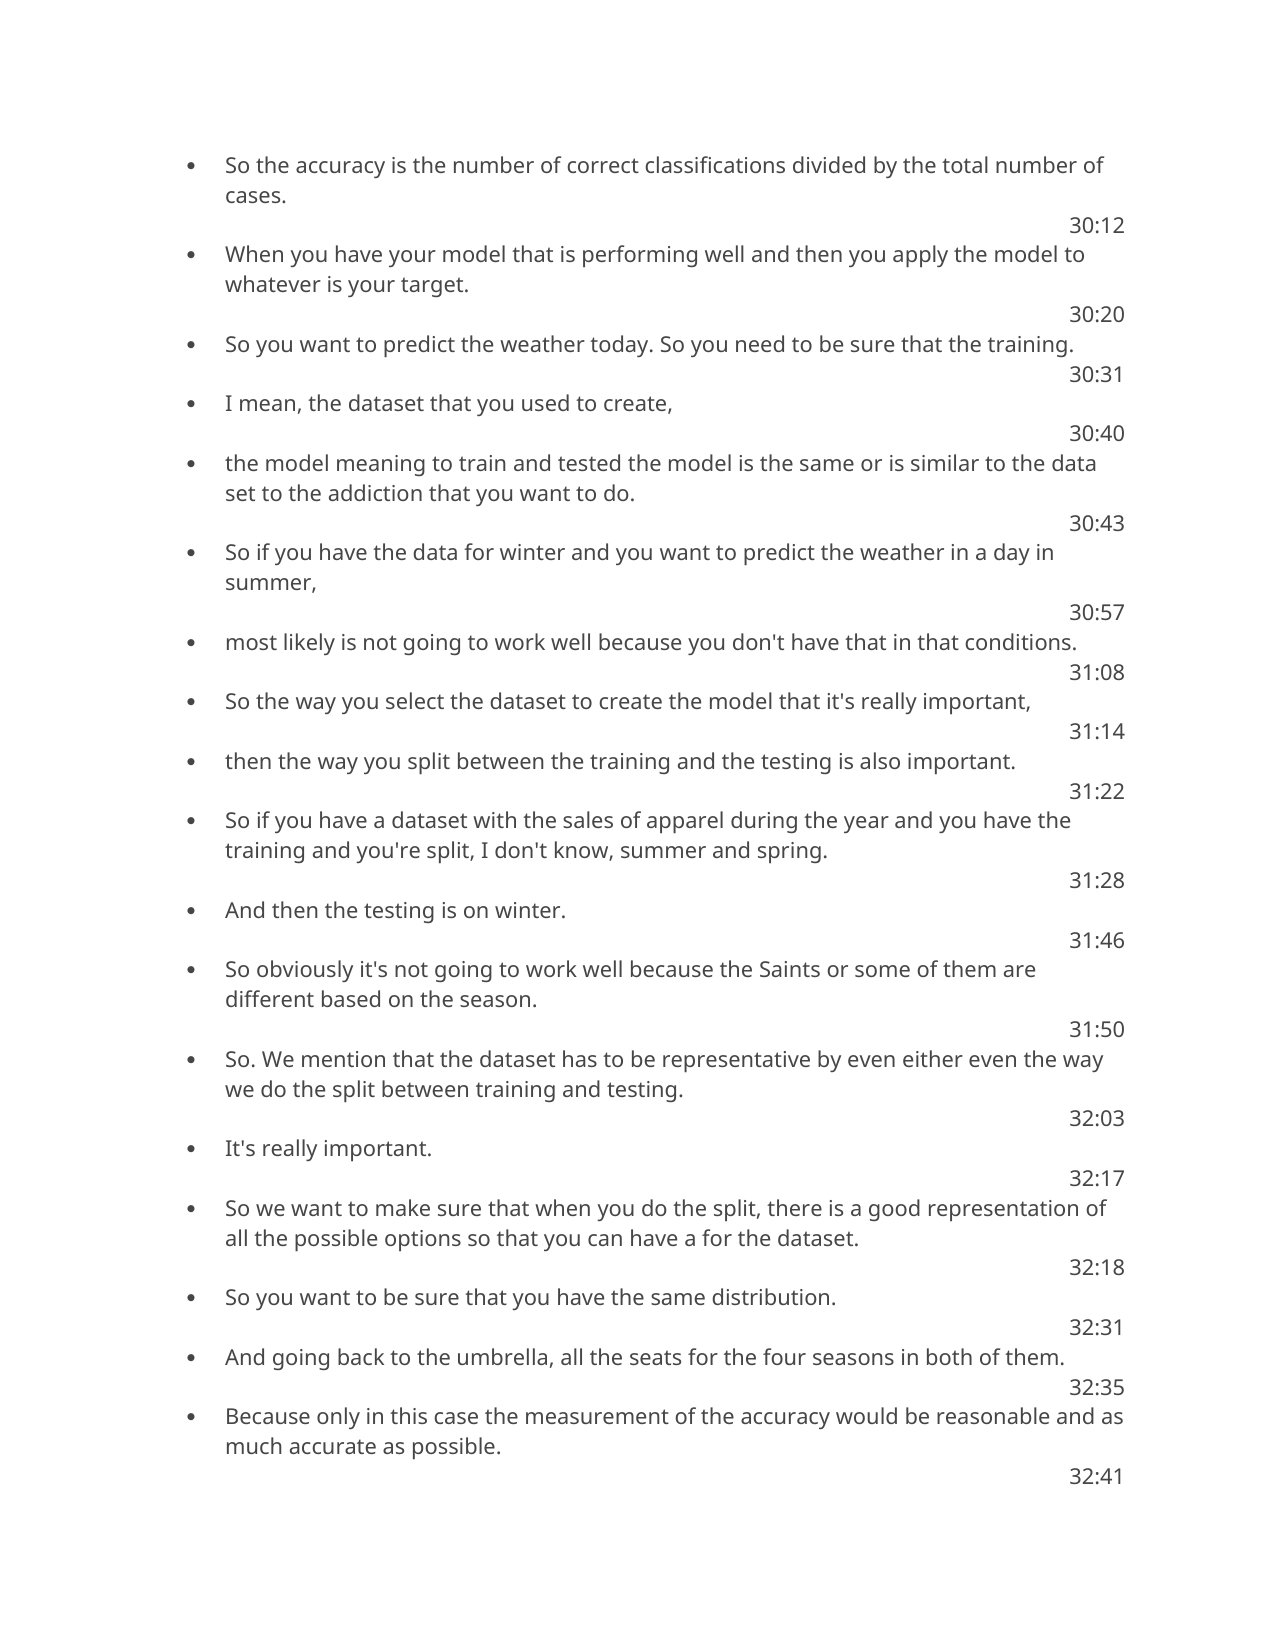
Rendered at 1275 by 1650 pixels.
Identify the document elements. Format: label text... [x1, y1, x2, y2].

list So obviously it's not going to work well because the Saints or some of them are different based on the season. [187, 954, 1125, 1014]
list then the way you split between the training and the testing is also important. [187, 746, 1125, 776]
text 32:18 [225, 1252, 1125, 1282]
list So if you have the data for winter and you want to predict the weather in a day in summer, [187, 537, 1125, 597]
list When you have your model that is performing well and then you apply the model to whatever is your target. [187, 239, 1125, 299]
text 32:03 [225, 1103, 1125, 1133]
text 30:40 [225, 418, 1125, 448]
text 30:43 [225, 507, 1125, 537]
text 30:57 [225, 597, 1125, 627]
list most likely is not going to work well because you don't have that in that conditions. [187, 627, 1125, 656]
list I mean, the dataset that you used to create, [187, 388, 1125, 418]
text 30:31 [225, 358, 1125, 388]
text 31:46 [225, 924, 1125, 954]
text 31:50 [225, 1014, 1125, 1044]
list So we want to make sure that when you do the split, there is a good representation of all the possible options so that you can have a for the dataset. [187, 1193, 1125, 1252]
text 32:31 [225, 1312, 1125, 1342]
list Because only in this case the measurement of the accuracy would be reasonable and as much accurate as possible. [187, 1401, 1125, 1461]
text 31:08 [225, 656, 1125, 686]
list So the way you select the dataset to create the model that it's really important, [187, 686, 1125, 716]
text 32:17 [225, 1163, 1125, 1193]
list It's really important. [187, 1133, 1125, 1163]
list And then the testing is on winter. [187, 895, 1125, 924]
text 31:14 [225, 716, 1125, 746]
text 32:35 [225, 1371, 1125, 1401]
list So the accuracy is the number of correct classifications divided by the total number of cases. [187, 150, 1125, 209]
list So you want to be sure that you have the same distribution. [187, 1282, 1125, 1312]
list the model meaning to train and tested the model is the same or is similar to the data set to the addiction that you want to do. [187, 448, 1125, 507]
text 32:41 [225, 1461, 1125, 1491]
text 31:22 [225, 776, 1125, 805]
text 31:28 [225, 865, 1125, 895]
list So. We mention that the dataset has to be representative by even either even the way we do the split between training and testing. [187, 1044, 1125, 1103]
text 30:20 [225, 299, 1125, 329]
text 30:12 [225, 209, 1125, 239]
list So if you have a dataset with the sales of apparel during the year and you have the training and you're split, I don't know, summer and spring. [187, 805, 1125, 865]
list So you want to predict the weather today. So you need to be sure that the training. [187, 329, 1125, 358]
list And going back to the umbrella, all the seats for the four seasons in both of them. [187, 1342, 1125, 1371]
